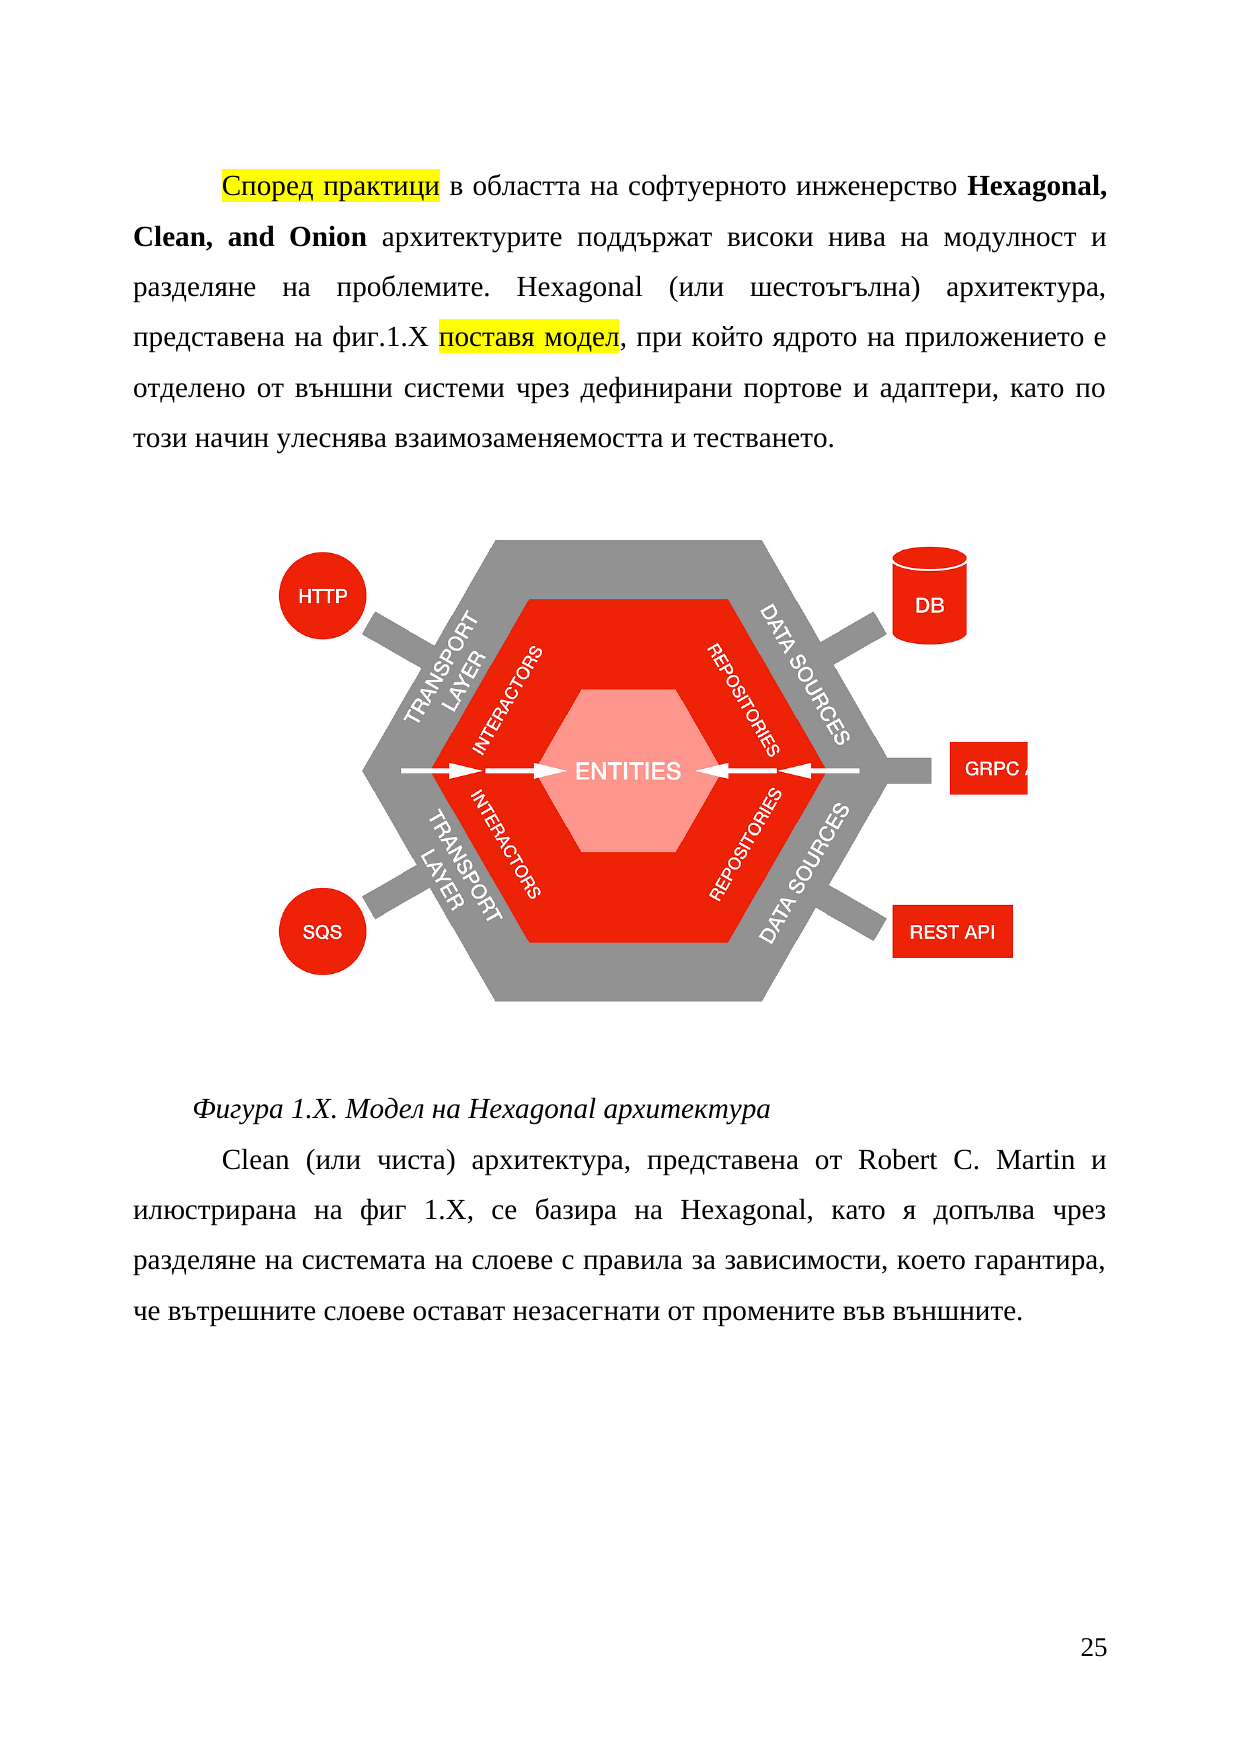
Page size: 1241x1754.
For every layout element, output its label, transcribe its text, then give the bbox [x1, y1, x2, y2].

text Clean (или чиста) архитектура, представена от Robert C. Martin и илюстрирана на фиг 1.Х, се базира на Hexagonal, като я допълва чрез разделяне на системата на слоеве с правила за зависимости, което гарантира, че вътрешните слоеве остават незасегнати от промените във външните. [133, 1142, 1107, 1326]
text Според практици в областта на софтуерното инженерство Hexagonal, Clean, and Onion архитектурите поддържат високи нива на модулност и разделяне на проблемите. Hexagonal (или шестоъгълна) архитектура, представена на фиг.1.Х поставя модел, при който ядрото на приложението е отделено от външни системи чрез дефинирани портове и адаптери, като по този начин улеснява взаимозаменяемостта и тестването. [133, 168, 1107, 453]
text Фигура 1.Х. Модел на Hexagonal архитектурa [133, 1092, 1107, 1125]
picture [221, 470, 1028, 1075]
